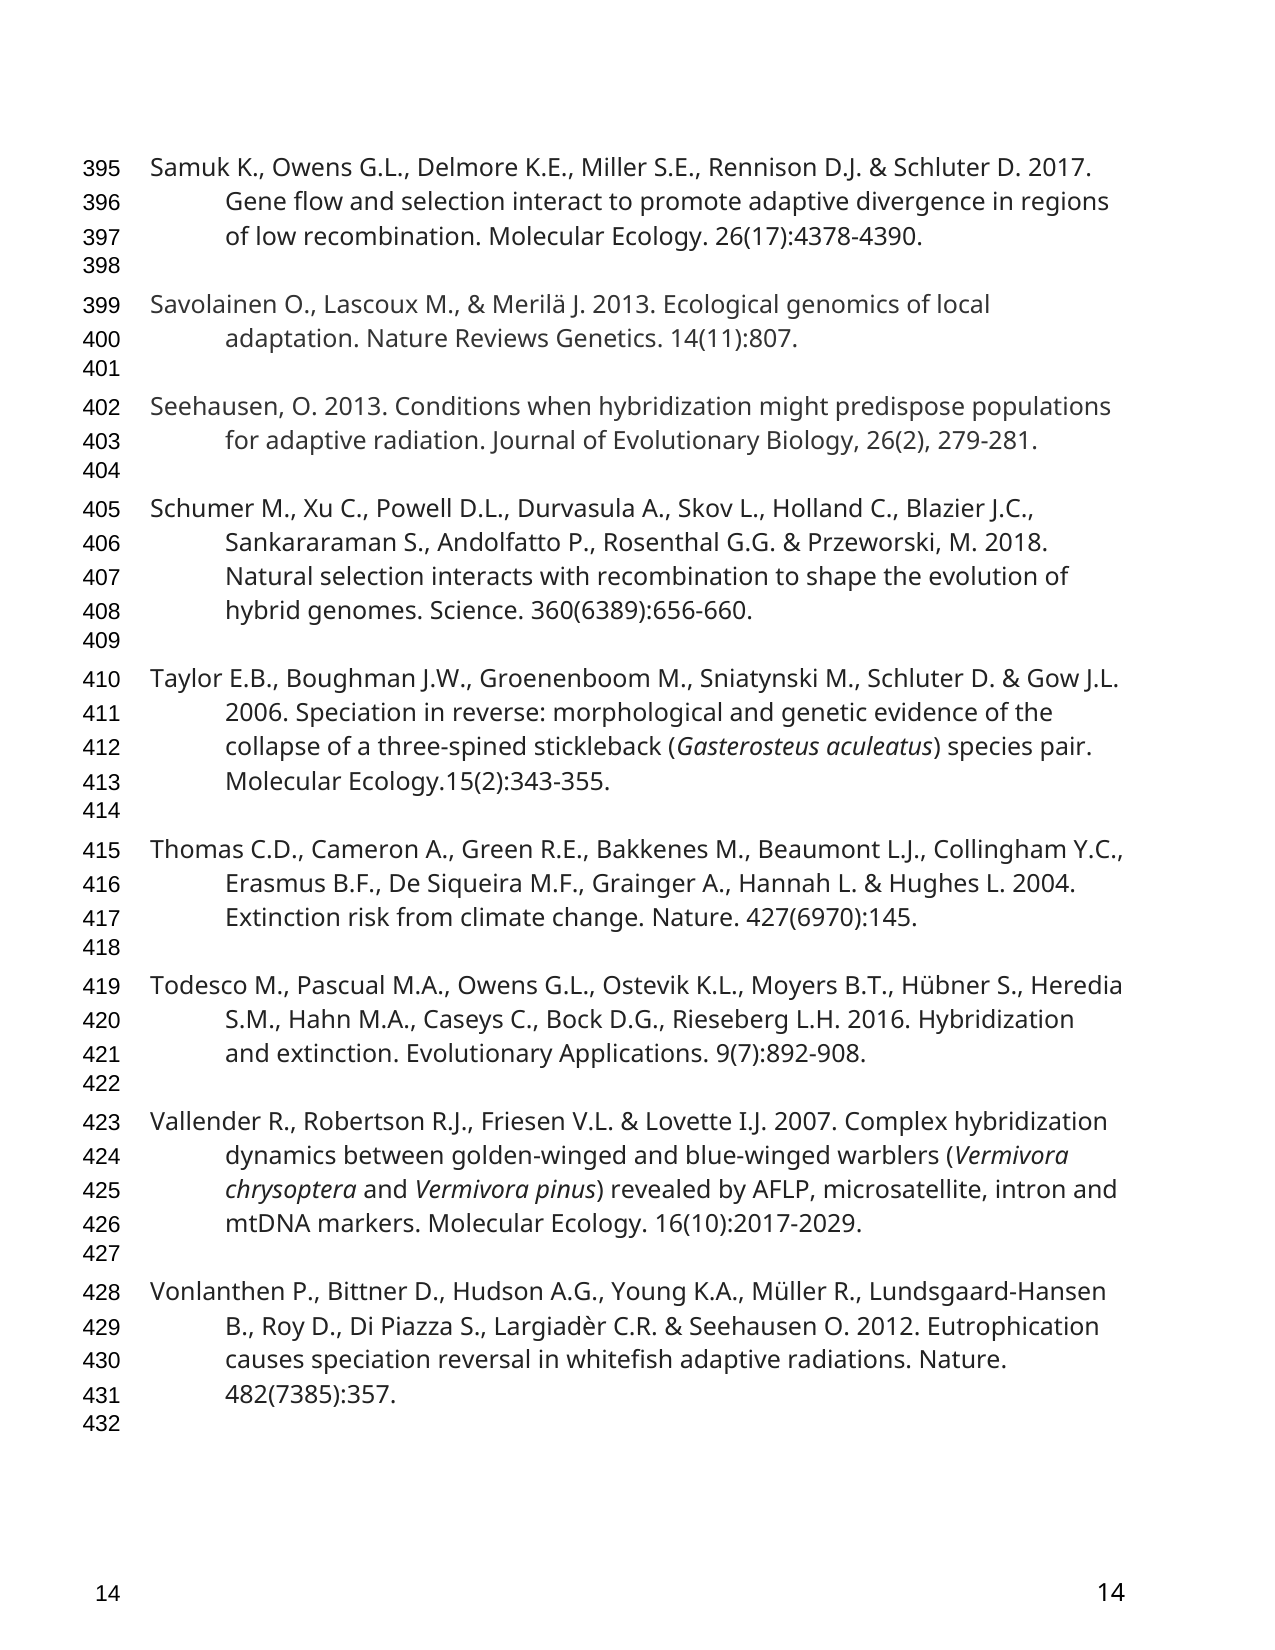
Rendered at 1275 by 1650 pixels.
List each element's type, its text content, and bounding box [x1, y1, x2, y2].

text Taylor E.B., Boughman J.W., Groenenboom M., Sniatynski M., Schluter D. & Gow J.L. 2006. Speciation in reverse: morphological and genetic evidence of the collapse of a three‐spined stickleback (Gasterosteus aculeatus) species pair. Molecular Ecology.15(2):343-355. [150, 661, 1125, 797]
text Savolainen O., Lascoux M., & Merilä J. 2013. Ecological genomics of local adaptation. Nature Reviews Genetics. 14(11):807. [150, 286, 1125, 354]
text Vallender R., Robertson R.J., Friesen V.L. & Lovette I.J. 2007. Complex hybridization dynamics between golden‐winged and blue‐winged warblers (Vermivora chrysoptera and Vermivora pinus) revealed by AFLP, microsatellite, intron and mtDNA markers. Molecular Ecology. 16(10):2017-2029. [150, 1104, 1125, 1240]
text Seehausen, O. 2013. Conditions when hybridization might predispose populations for adaptive radiation. Journal of Evolutionary Biology, 26(2), 279-281. [150, 388, 1125, 457]
text Todesco M., Pascual M.A., Owens G.L., Ostevik K.L., Moyers B.T., Hübner S., Heredia S.M., Hahn M.A., Caseys C., Bock D.G., Rieseberg L.H. 2016. Hybridization and extinction. Evolutionary Applications. 9(7):892-908. [150, 967, 1125, 1070]
text Samuk K., Owens G.L., Delmore K.E., Miller S.E., Rennison D.J. & Schluter D. 2017. Gene flow and selection interact to promote adaptive divergence in regions of low recombination. Molecular Ecology. 26(17):4378-4390. [150, 150, 1125, 252]
text Schumer M., Xu C., Powell D.L., Durvasula A., Skov L., Holland C., Blazier J.C., Sankararaman S., Andolfatto P., Rosenthal G.G. & Przeworski, M. 2018. Natural selection interacts with recombination to shape the evolution of hybrid genomes. Science. 360(6389):656-660. [150, 491, 1125, 627]
text Thomas C.D., Cameron A., Green R.E., Bakkenes M., Beaumont L.J., Collingham Y.C., Erasmus B.F., De Siqueira M.F., Grainger A., Hannah L. & Hughes L. 2004. Extinction risk from climate change. Nature. 427(6970):145. [150, 831, 1125, 933]
text Vonlanthen P., Bittner D., Hudson A.G., Young K.A., Müller R., Lundsgaard-Hansen B., Roy D., Di Piazza S., Largiadèr C.R. & Seehausen O. 2012. Eutrophication causes speciation reversal in whitefish adaptive radiations. Nature. 482(7385):357. [150, 1274, 1125, 1410]
